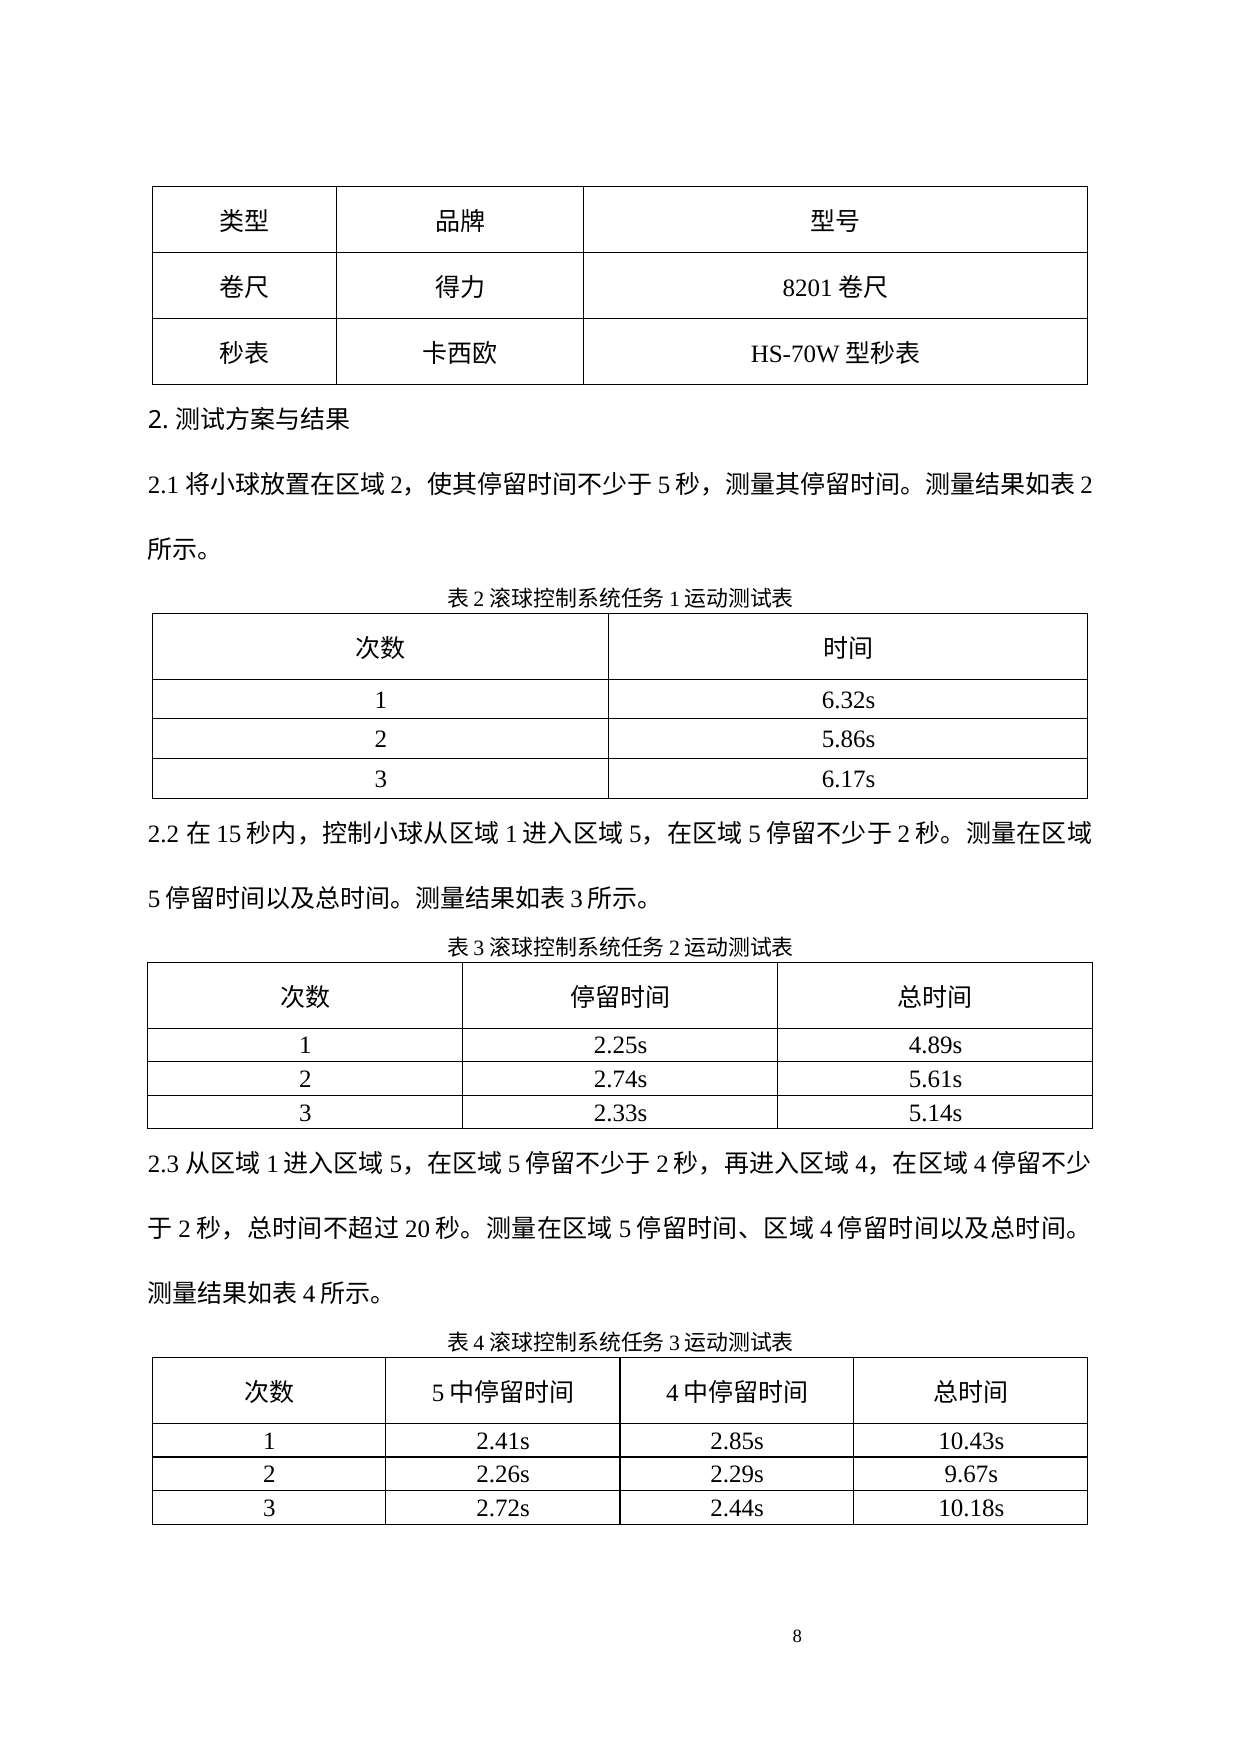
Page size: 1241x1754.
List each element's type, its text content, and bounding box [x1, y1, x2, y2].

table_cell HS-70W 型秒表 [584, 319, 1087, 384]
table_cell 2.72s [386, 1491, 619, 1523]
table_cell 2.44s [621, 1491, 853, 1523]
table_cell 2.25s [463, 1029, 777, 1061]
table_cell 6.32s [609, 680, 1087, 718]
table_cell 卡西欧 [337, 319, 583, 384]
text 2.2 在15秒内，控制小球从区域1进入区域5，在区域5停留不少于2秒。测量在区域5停留时间以及总时间。测量结果如表3所示。 [148, 799, 1093, 929]
table_cell 10.43s [854, 1424, 1087, 1456]
table_cell 2 [153, 1458, 385, 1490]
table_cell 卷尺 [153, 253, 336, 318]
table_header 总时间 [778, 963, 1092, 1028]
table_cell 2.74s [463, 1062, 777, 1095]
text 2. 测试方案与结果 [148, 385, 1093, 450]
table_header 次数 [153, 1358, 385, 1423]
table_cell 2.33s [463, 1096, 777, 1128]
table_header 总时间 [854, 1358, 1087, 1423]
table_cell 3 [148, 1096, 462, 1128]
table_cell 秒表 [153, 319, 336, 384]
table_cell 1 [148, 1029, 462, 1061]
table_cell 1 [153, 1424, 385, 1456]
table_cell 2.29s [621, 1458, 853, 1490]
table_header 类型 [153, 187, 336, 252]
table_cell 2 [148, 1062, 462, 1095]
table_header 品牌 [337, 187, 583, 252]
table_header 时间 [609, 614, 1087, 679]
table_cell 1 [153, 680, 608, 718]
text 2.1 将小球放置在区域2，使其停留时间不少于5秒，测量其停留时间。测量结果如表2所示。 [148, 450, 1093, 580]
table_cell 6.17s [609, 759, 1087, 798]
table_header 次数 [148, 963, 462, 1028]
table_cell 3 [153, 1491, 385, 1523]
table_cell 10.18s [854, 1491, 1087, 1523]
table_cell 得力 [337, 253, 583, 318]
table_cell 5.86s [609, 719, 1087, 758]
table_header 次数 [153, 614, 608, 679]
table_header 停留时间 [463, 963, 777, 1028]
table_cell 3 [153, 759, 608, 798]
table_cell 4.89s [778, 1029, 1092, 1061]
text 2.3 从区域1进入区域5，在区域5停留不少于2秒，再进入区域4，在区域4停留不少于2秒，总时间不超过20秒。测量在区域5停留时间、区域4停留时间以及总时间。测量结果如表4所示。 [148, 1129, 1093, 1324]
text 表3 滚球控制系统任务2运动测试表 [148, 929, 1093, 962]
table_cell 5.14s [778, 1096, 1092, 1128]
table_header 型号 [584, 187, 1087, 252]
text 表4 滚球控制系统任务3运动测试表 [148, 1324, 1093, 1357]
table_cell 2.26s [386, 1458, 619, 1490]
table_cell 9.67s [854, 1458, 1087, 1490]
table_header 4中停留时间 [621, 1358, 853, 1423]
table_cell 8201 卷尺 [584, 253, 1087, 318]
table_header 5中停留时间 [386, 1358, 619, 1423]
table_cell 2.85s [621, 1424, 853, 1456]
table_cell 2.41s [386, 1424, 619, 1456]
table_cell 2 [153, 719, 608, 758]
table_cell 5.61s [778, 1062, 1092, 1095]
text 表2 滚球控制系统任务1运动测试表 [148, 580, 1093, 613]
